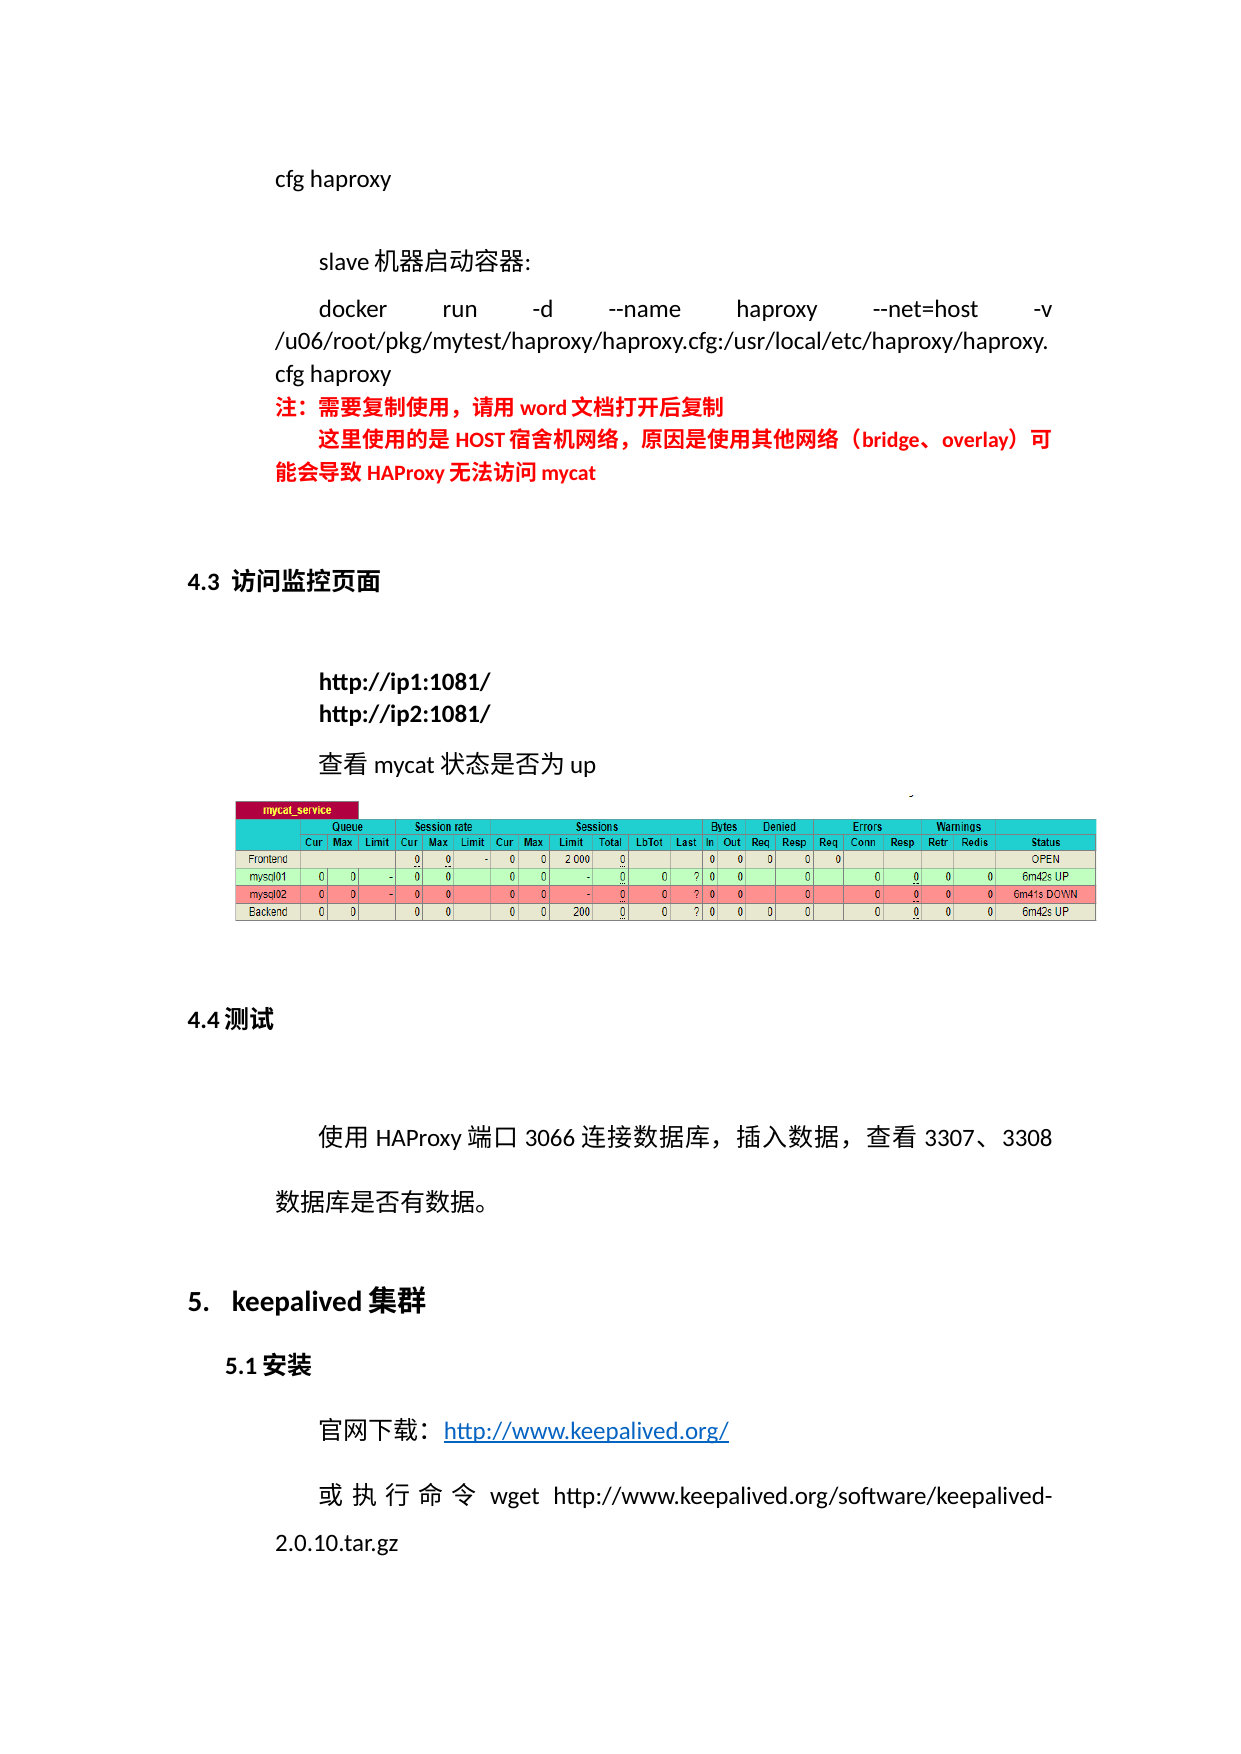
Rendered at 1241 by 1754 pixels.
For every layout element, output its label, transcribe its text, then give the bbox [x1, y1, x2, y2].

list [275, 292, 1053, 389]
text 官网下载：http://www.keepalived.org/ [275, 1396, 1053, 1461]
text 查看mycat状态是否为up [231, 730, 1053, 795]
subtitle 4.3 访问监控页面 [187, 547, 1053, 612]
subtitle 4.4测试 [187, 985, 1053, 1050]
text http://ip1:1081/ [187, 665, 1053, 698]
text 使用HAProxy端口3066连接数据库，插入数据，查看3307、3308数据库是否有数据。 [275, 1103, 1053, 1233]
text slave机器启动容器: [187, 227, 1053, 292]
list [275, 162, 1053, 194]
text 或执行命令wget http://www.keepalived.org/software/keepalived-2.0.10.tar.gz [275, 1461, 1053, 1558]
picture [231, 795, 1097, 930]
text 注：需要复制使用，请用word文档打开后复制 [187, 389, 1053, 422]
text http://ip2:1081/ [275, 698, 1053, 730]
text 5.1 安装 [187, 1331, 1053, 1396]
list keepalived集群 [187, 1266, 1053, 1331]
text 这里使用的是HOST宿舍机网络，原因是使用其他网络（bridge、overlay）可能会导致HAProxy无法访问mycat [275, 422, 1053, 487]
